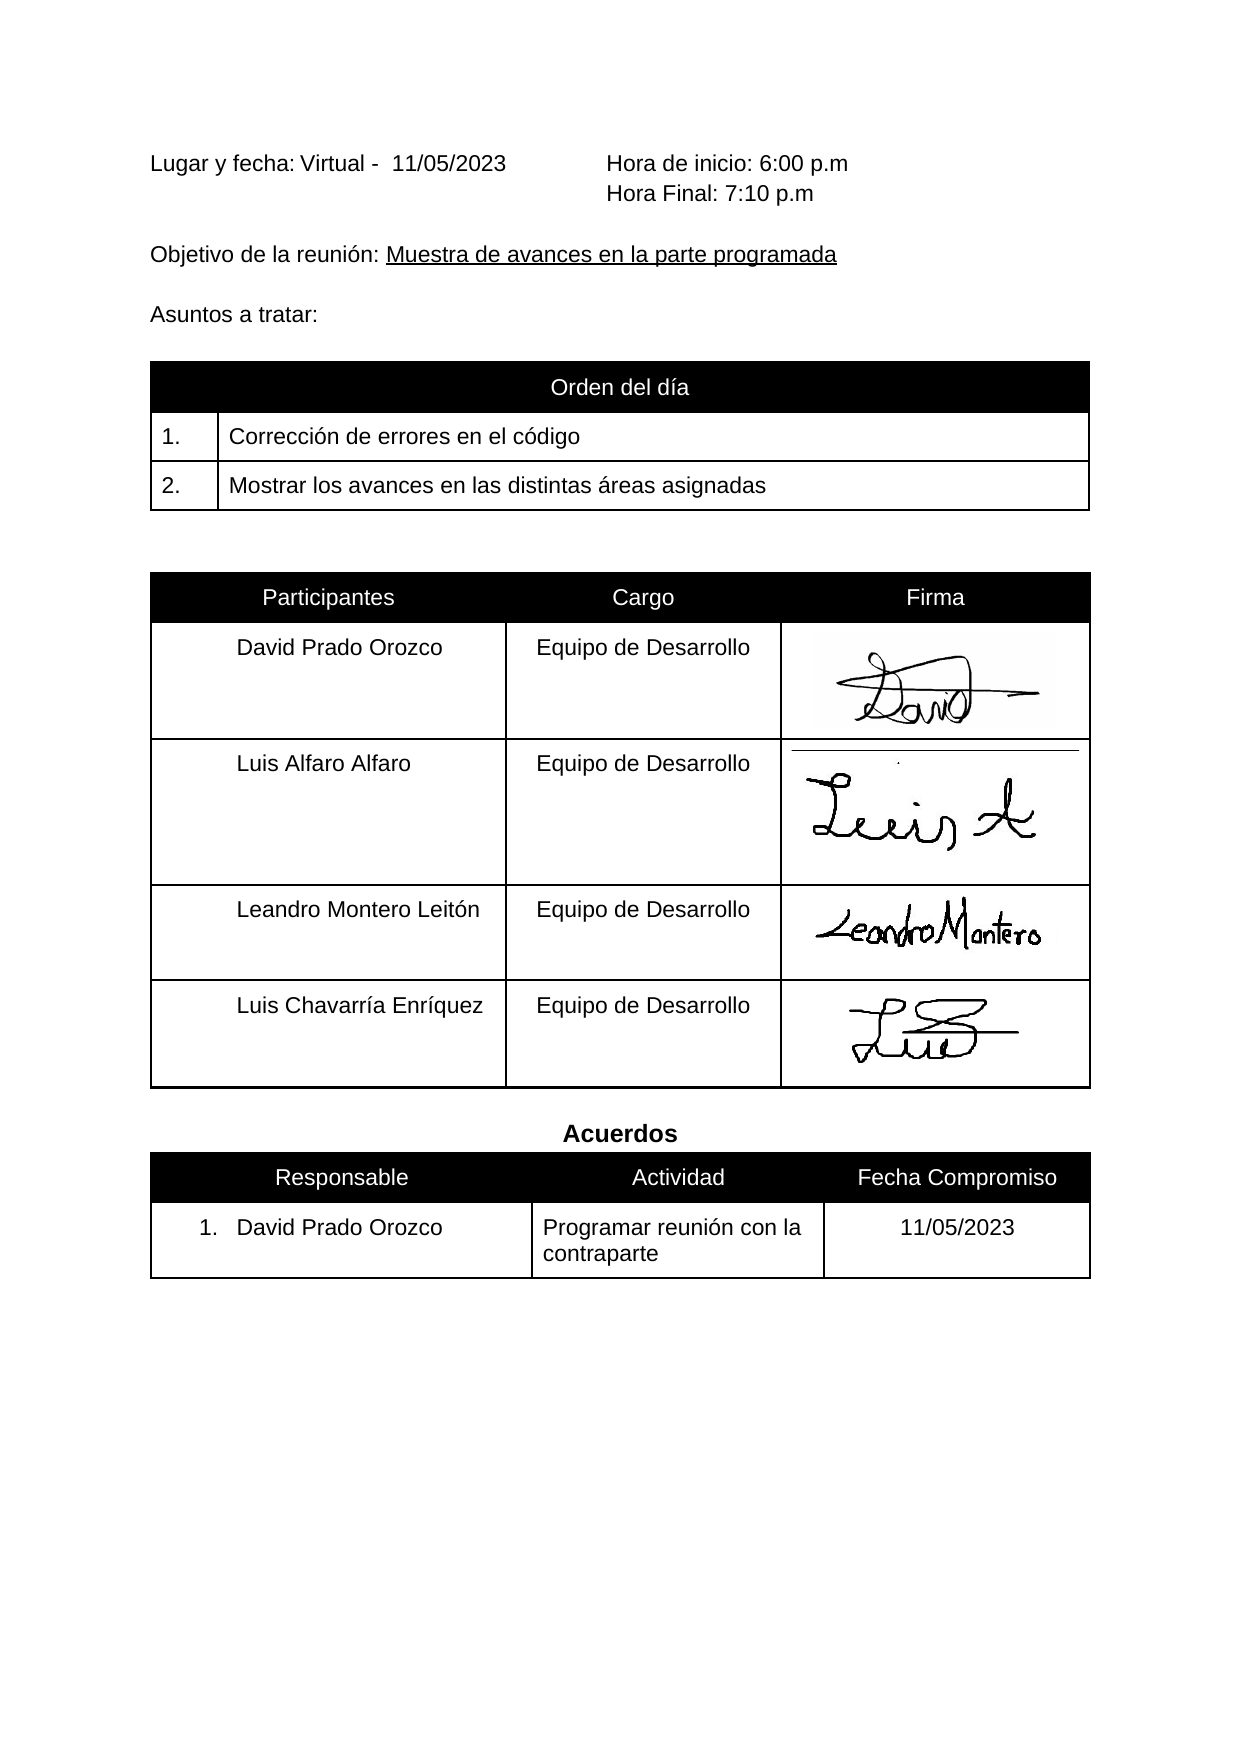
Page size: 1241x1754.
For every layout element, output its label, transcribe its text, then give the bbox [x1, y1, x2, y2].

table_cell [782, 981, 1089, 1086]
table_cell Corrección de errores en el código [219, 413, 1088, 460]
table_cell David Prado Orozco [152, 623, 505, 738]
picture [791, 750, 1080, 874]
table_cell [782, 886, 1089, 979]
table_cell Equipo de Desarrollo [507, 740, 780, 883]
table_cell Equipo de Desarrollo [507, 886, 780, 979]
table_header Cargo [507, 574, 780, 621]
table_cell Leandro Montero Leitón [152, 886, 505, 979]
table_header Fecha Compromiso [825, 1154, 1089, 1201]
table_cell Equipo de Desarrollo [507, 623, 780, 738]
table_header Participantes [152, 574, 505, 621]
text Asuntos a tratar: [150, 301, 1090, 327]
table_cell [782, 740, 1089, 883]
table_cell 11/05/2023 [825, 1203, 1089, 1277]
text Lugar y fecha: Virtual - 11/05/2023 Hora de inicio: 6:00 p.m [150, 150, 1090, 176]
text Hora Final: 7:10 p.m [600, 180, 1090, 207]
table_cell Luis Alfaro Alfaro [152, 740, 505, 883]
picture [813, 633, 1058, 728]
table_cell Mostrar los avances en las distintas áreas asignadas [219, 462, 1088, 509]
table_cell [782, 623, 1089, 738]
table_header Firma [782, 574, 1089, 621]
picture [840, 991, 1031, 1076]
table_cell Programar reunión con la contraparte [533, 1203, 823, 1277]
table_cell Luis Chavarría Enríquez [152, 981, 505, 1086]
text Acuerdos [150, 1119, 1090, 1147]
table_header Orden del día [152, 364, 1088, 411]
text Objetivo de la reunión: Muestra de avances en la parte programada [150, 241, 1090, 267]
table_cell David Prado Orozco [152, 1203, 531, 1277]
picture [813, 896, 1058, 969]
table_header Responsable [152, 1154, 531, 1201]
table_cell 2. [152, 462, 217, 509]
table_header Actividad [533, 1154, 823, 1201]
table_cell Equipo de Desarrollo [507, 981, 780, 1086]
table_cell 1. [152, 413, 217, 460]
